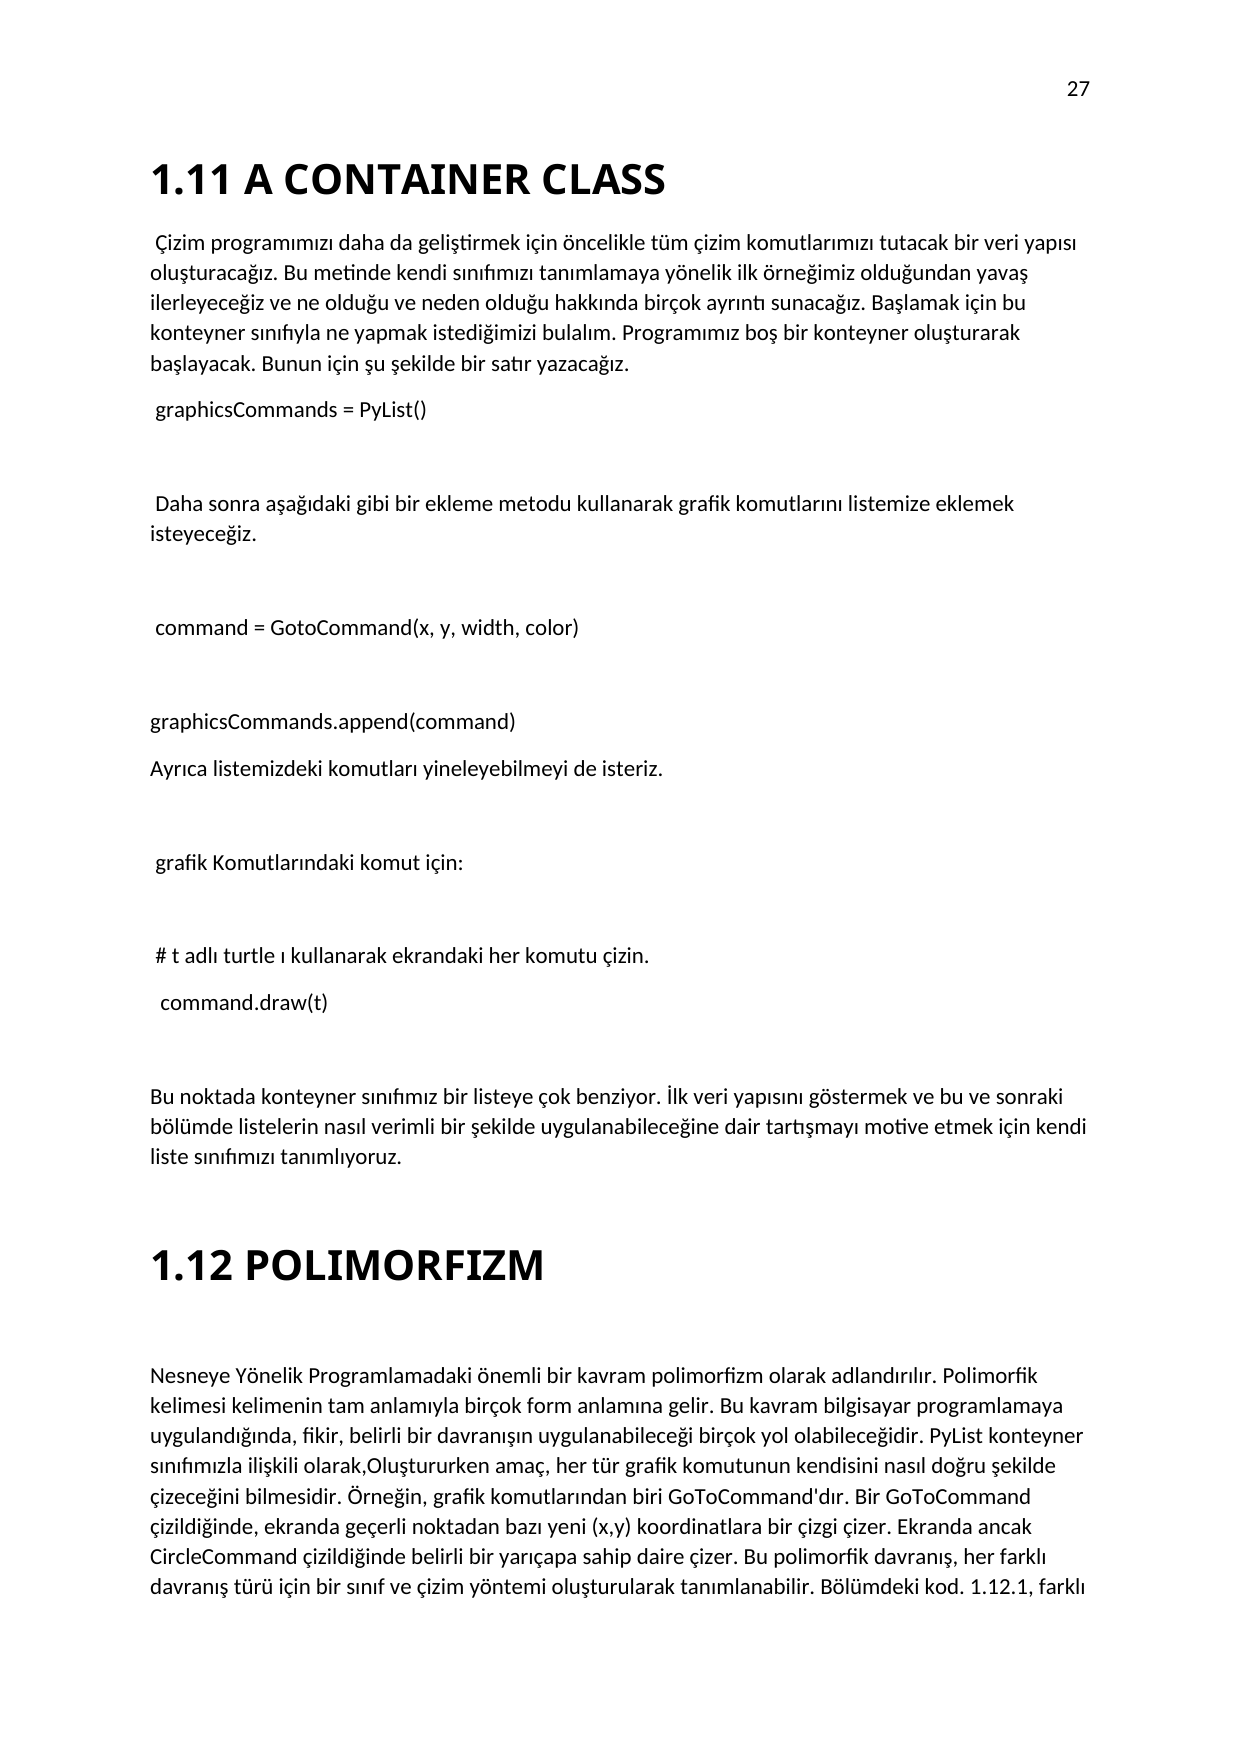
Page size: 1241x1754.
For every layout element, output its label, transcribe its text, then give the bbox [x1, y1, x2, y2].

text Bu noktada konteyner sınıfımız bir listeye çok benziyor. İlk veri yapısını göstermek ve bu ve sonraki bölümde listelerin nasıl verimli bir şekilde uygulanabileceğine dair tartışmayı motive etmek için kendi liste sınıfımızı tanımlıyoruz. [150, 1082, 1090, 1171]
text command = GotoCommand(x, y, width, color) [150, 613, 1090, 641]
text graphicsCommands = PyList() [150, 396, 1090, 424]
text Çizim programımızı daha da geliştirmek için öncelikle tüm çizim komutlarımızı tutacak bir veri yapısı oluşturacağız. Bu metinde kendi sınıfımızı tanımlamaya yönelik ilk örneğimiz olduğundan yavaş ilerleyeceğiz ve ne olduğu ve neden olduğu hakkında birçok ayrıntı sunacağız. Başlamak için bu konteyner sınıfıyla ne yapmak istediğimizi bulalım. Programımız boş bir konteyner oluşturarak başlayacak. Bunun için şu şekilde bir satır yazacağız. [150, 228, 1090, 377]
text Daha sonra aşağıdaki gibi bir ekleme metodu kullanarak grafik komutlarını listemize eklemek isteyeceğiz. [150, 489, 1090, 548]
text grafik Komutlarındaki komut için: [150, 848, 1090, 876]
text 1.11 A CONTAINER CLASS [150, 150, 1090, 207]
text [150, 1361, 1090, 1601]
text # t adlı turtle ı kullanarak ekrandaki her komutu çizin. [150, 941, 1090, 969]
text 1.12 POLIMORFIZM [150, 1236, 1090, 1293]
text Ayrıca listemizdeki komutları yineleyebilmeyi de isteriz. [150, 754, 1090, 782]
text command.draw(t) [150, 988, 1090, 1016]
text graphicsCommands.append(command) [150, 707, 1090, 735]
